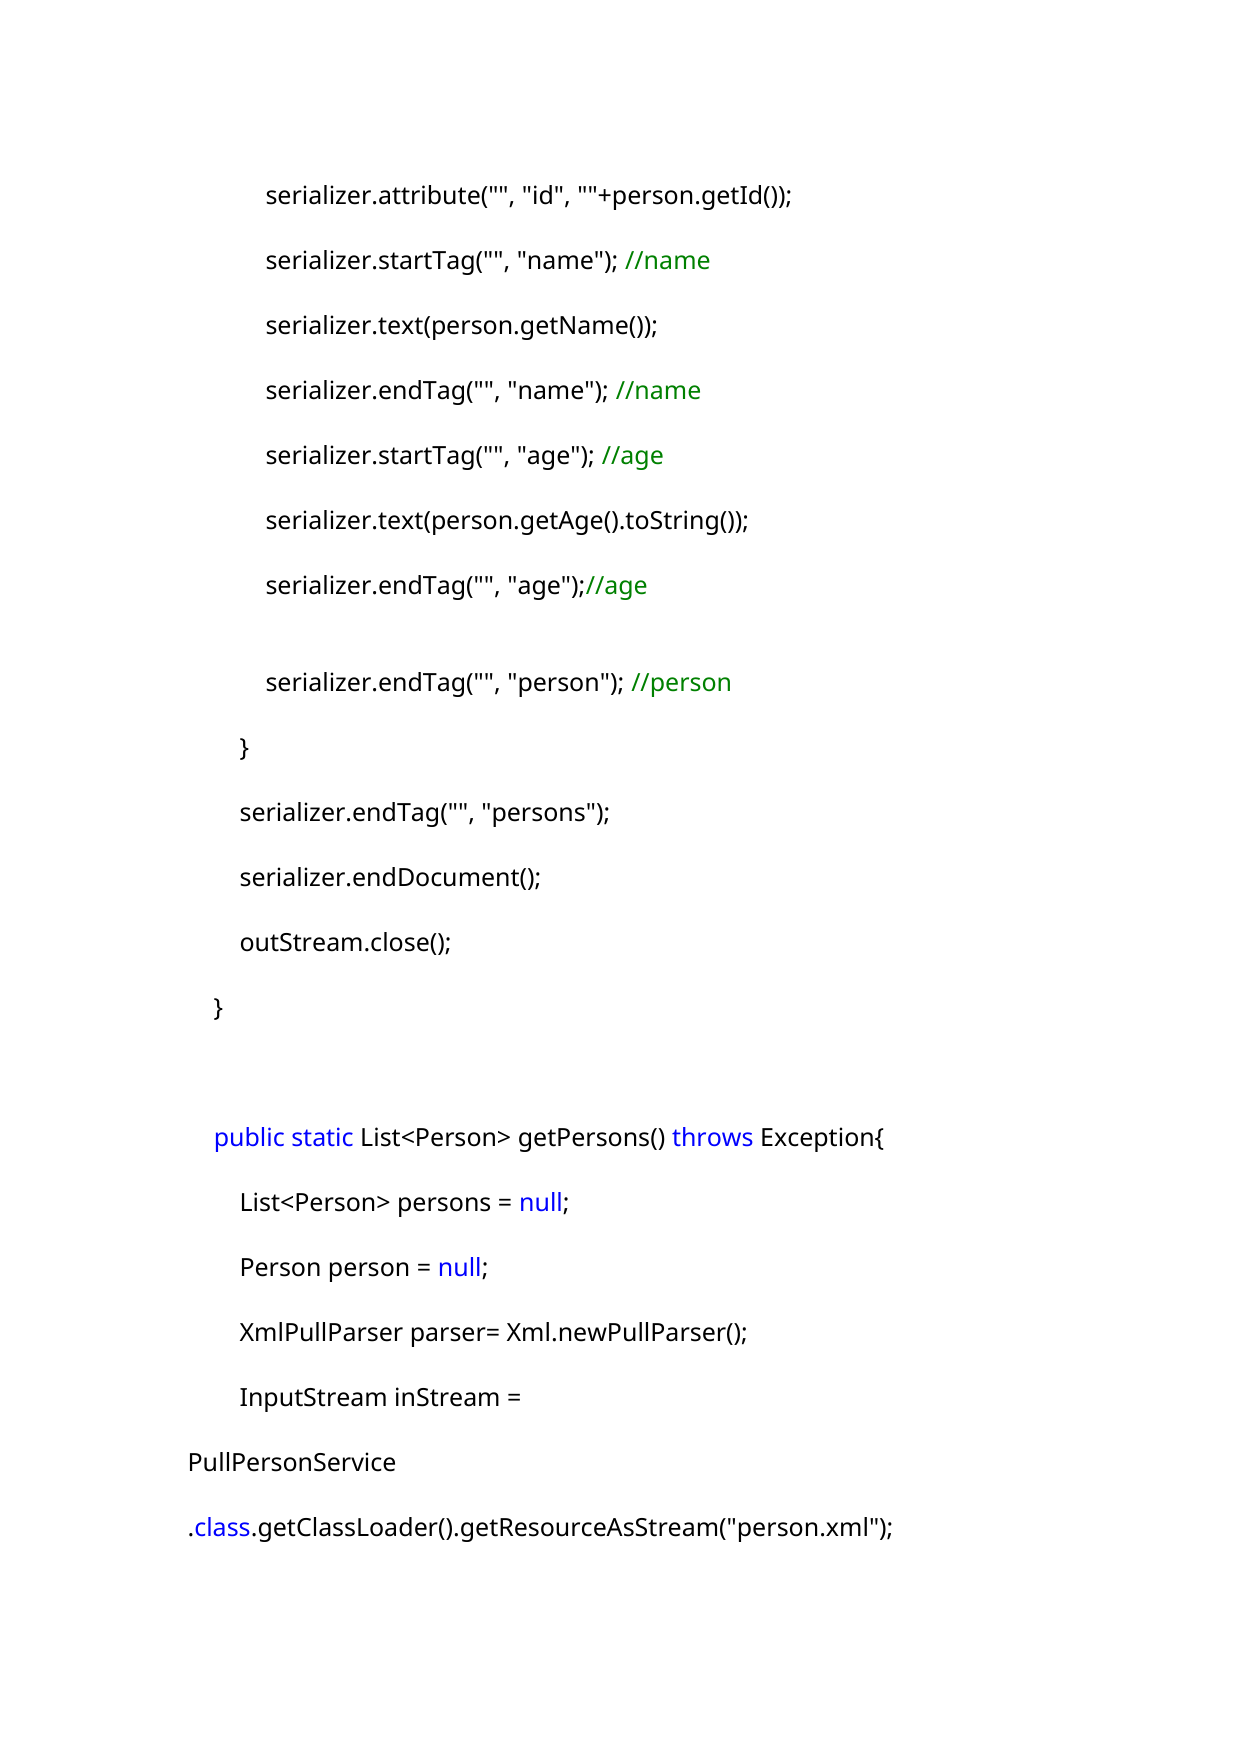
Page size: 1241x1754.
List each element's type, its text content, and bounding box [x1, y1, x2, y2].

text outStream.close(); [187, 909, 1053, 974]
text List<Person> persons = null; [187, 1169, 1053, 1234]
text } [187, 714, 1053, 779]
text public static List<Person> getPersons() throws Exception{ [187, 1104, 1053, 1169]
text serializer.endTag("", "name"); //name [187, 357, 1053, 422]
text serializer.attribute("", "id", ""+person.getId()); [187, 162, 1053, 227]
text serializer.endTag("", "persons"); [187, 779, 1053, 844]
text serializer.endTag("", "age");//age [187, 552, 1053, 617]
text Person person = null; [187, 1234, 1053, 1299]
text serializer.text(person.getName()); [187, 292, 1053, 357]
text serializer.endTag("", "person"); //person [187, 649, 1053, 714]
text InputStream inStream = PullPersonService.class.getClassLoader().getResourceAsStream("person.xml"); [187, 1364, 1053, 1559]
text serializer.text(person.getAge().toString()); [187, 487, 1053, 552]
text serializer.endDocument(); [187, 844, 1053, 909]
text serializer.startTag("", "name"); //name [187, 227, 1053, 292]
text } [187, 974, 1053, 1039]
text XmlPullParser parser= Xml.newPullParser(); [187, 1299, 1053, 1364]
text serializer.startTag("", "age"); //age [187, 422, 1053, 487]
